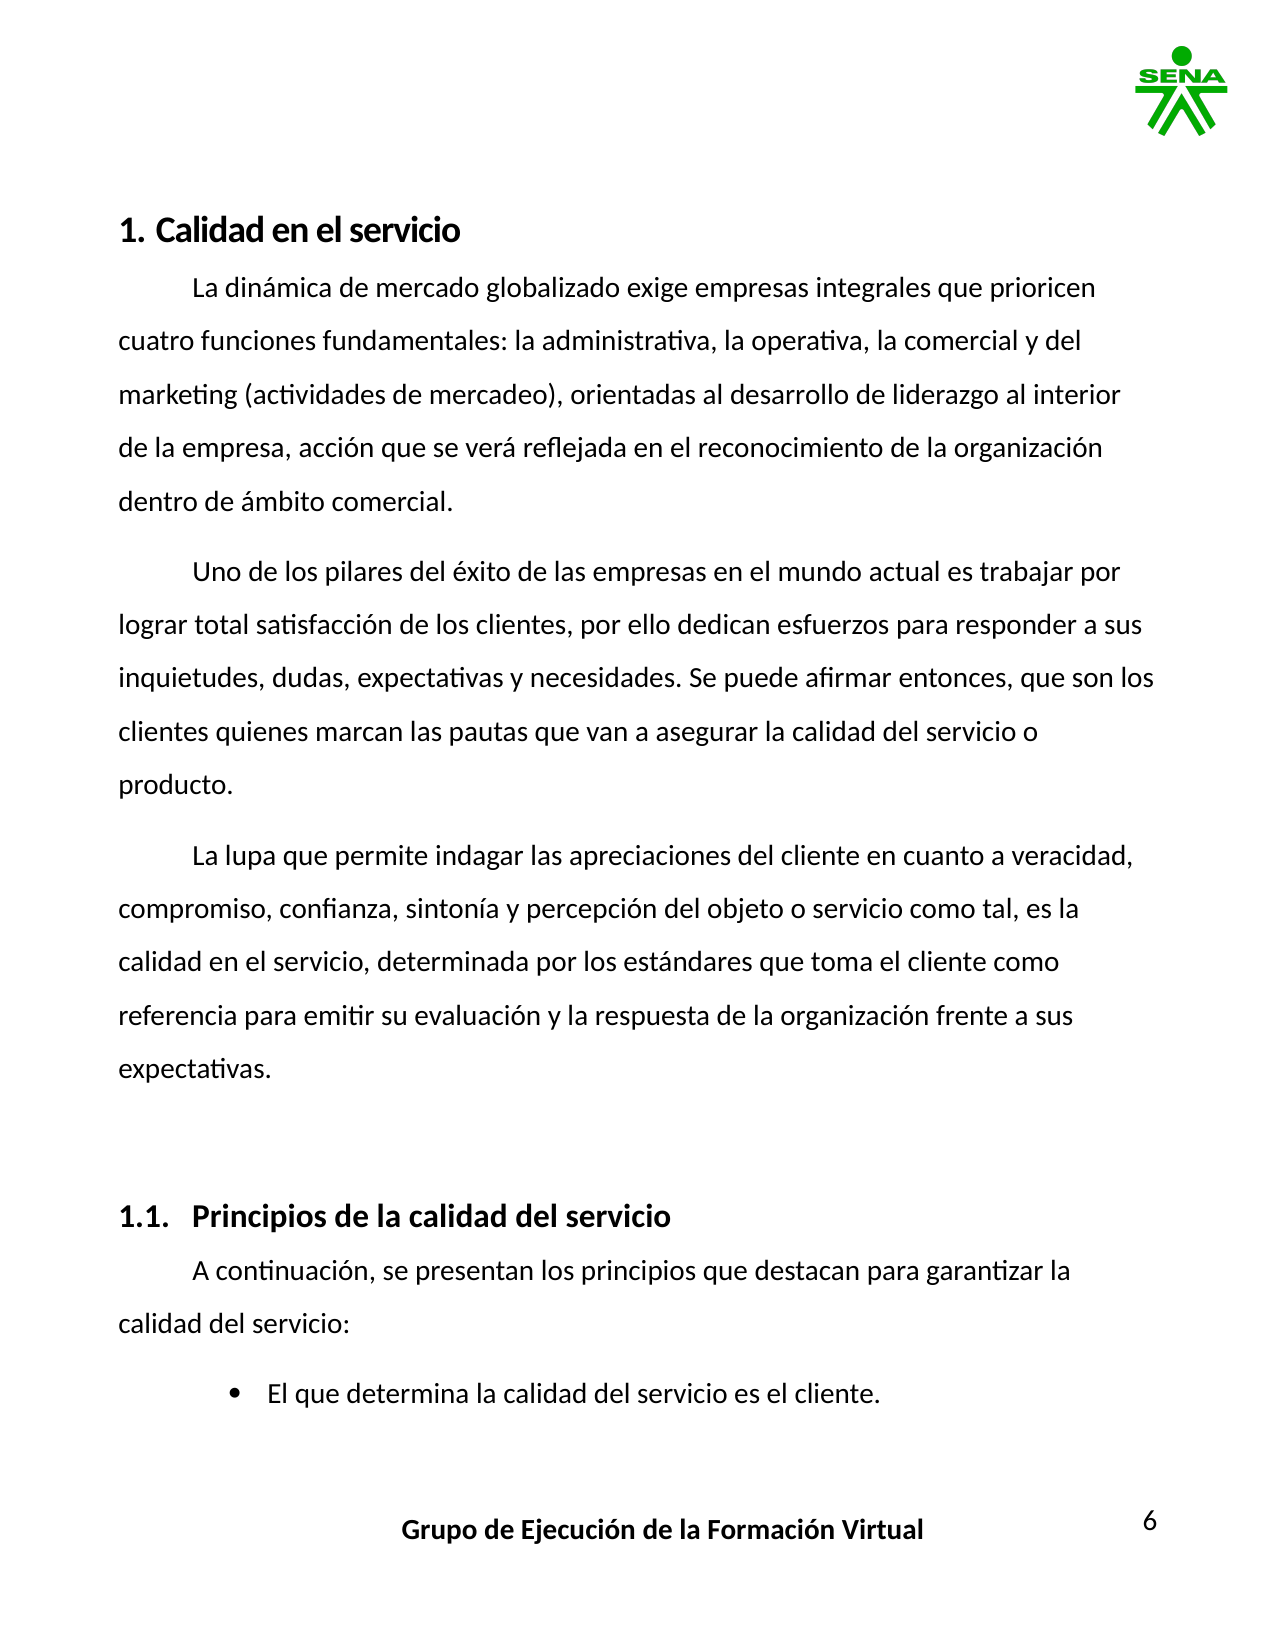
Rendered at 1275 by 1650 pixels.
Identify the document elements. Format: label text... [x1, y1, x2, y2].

text Uno de los pilares del éxito de las empresas en el mundo actual es trabajar por lograr total satisfacción de los clientes, por ello dedican esfuerzos para responder a sus inquietudes, dudas, expectativas y necesidades. Se puede afirmar entonces, que son los clientes quienes marcan las pautas que van a asegurar la calidad del servicio o producto. [118, 553, 1157, 802]
text La lupa que permite indagar las apreciaciones del cliente en cuanto a veracidad, compromiso, confianza, sintonía y percepción del objeto o servicio como tal, es la calidad en el servicio, determinada por los estándares que toma el cliente como referencia para emitir su evaluación y la respuesta de la organización frente a sus expectativas. [118, 837, 1157, 1086]
list El que determina la calidad del servicio es el cliente. [229, 1376, 1157, 1411]
subtitle Principios de la calidad del servicio [118, 1195, 1157, 1235]
text La dinámica de mercado globalizado exige empresas integrales que prioricen cuatro funciones fundamentales: la administrativa, la operativa, la comercial y del marketing (actividades de mercadeo), orientadas al desarrollo de liderazgo al interior de la empresa, acción que se verá reflejada en el reconocimiento de la organización dentro de ámbito comercial. [118, 269, 1157, 518]
text A continuación, se presentan los principios que destacan para garantizar la calidad del servicio: [118, 1252, 1157, 1341]
picture [1135, 46, 1228, 136]
subtitle Calidad en el servicio [118, 206, 1157, 252]
